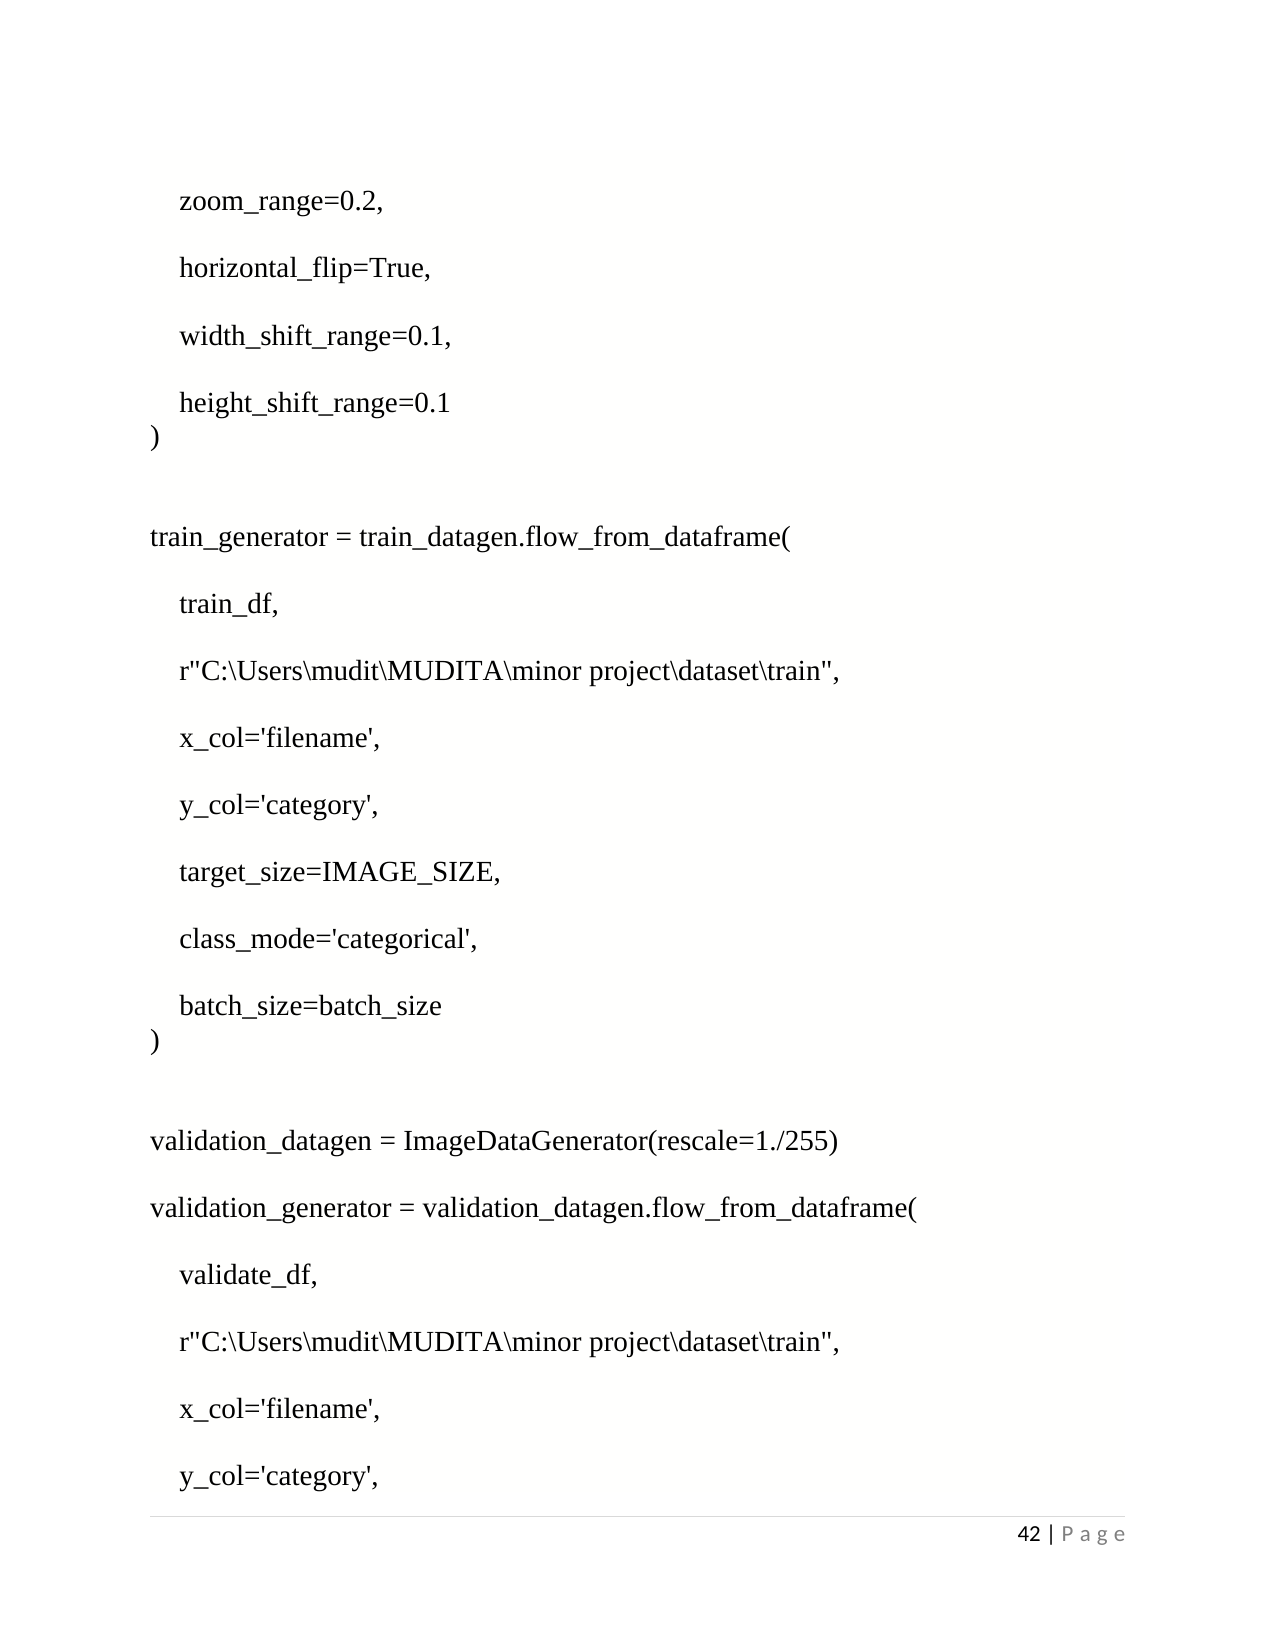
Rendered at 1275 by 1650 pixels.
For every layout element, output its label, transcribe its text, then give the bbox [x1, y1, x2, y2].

text validate_df, [150, 1257, 1125, 1290]
text y_col='category', [150, 1458, 1125, 1492]
text batch_size=batch_size [150, 988, 1125, 1022]
text train_df, [150, 586, 1125, 619]
text target_size=IMAGE_SIZE, [150, 854, 1125, 888]
text zoom_range=0.2, [150, 183, 1125, 217]
text y_col='category', [150, 787, 1125, 821]
text horizontal_flip=True, [150, 251, 1125, 284]
text r"C:\Users\mudit\MUDITA\minor project\dataset\train", [150, 653, 1125, 687]
text validation_datagen = ImageDataGenerator(rescale=1./255) [150, 1123, 1125, 1156]
text r"C:\Users\mudit\MUDITA\minor project\dataset\train", [150, 1324, 1125, 1357]
text width_shift_range=0.1, [150, 318, 1125, 351]
text ) [150, 418, 1125, 452]
text x_col='filename', [150, 1391, 1125, 1424]
text class_mode='categorical', [150, 921, 1125, 955]
text validation_generator = validation_datagen.flow_from_dataframe( [150, 1190, 1125, 1223]
text ) [150, 1022, 1125, 1056]
text train_generator = train_datagen.flow_from_dataframe( [150, 519, 1125, 552]
text x_col='filename', [150, 720, 1125, 754]
text height_shift_range=0.1 [150, 385, 1125, 418]
